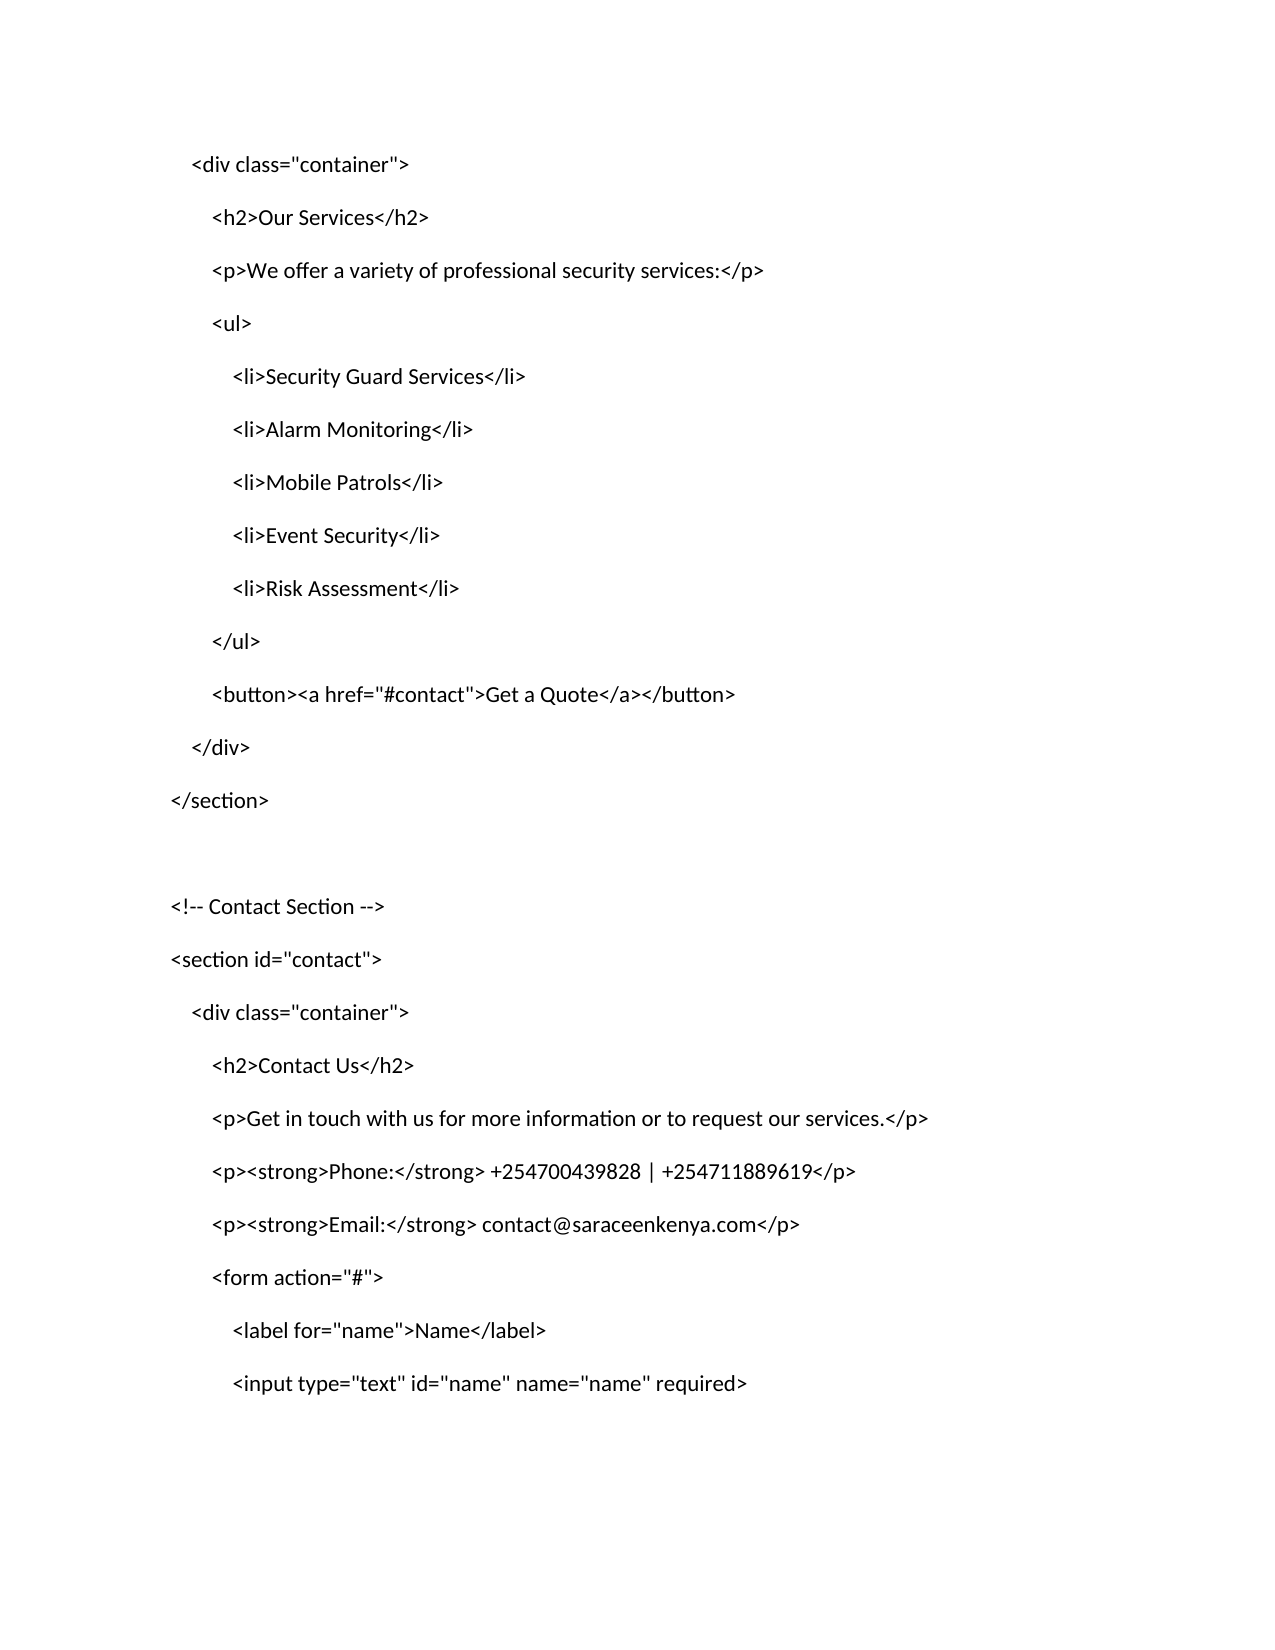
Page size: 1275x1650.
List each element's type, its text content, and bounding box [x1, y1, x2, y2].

text </div> [150, 733, 1125, 761]
text </section> [150, 786, 1125, 814]
text <h2>Our Services</h2> [150, 203, 1125, 231]
text <input type="text" id="name" name="name" required> [150, 1369, 1125, 1397]
text <div class="container"> [150, 150, 1125, 178]
text <p>We offer a variety of professional security services:</p> [150, 256, 1125, 284]
text <button><a href="#contact">Get a Quote</a></button> [150, 680, 1125, 708]
text <li>Mobile Patrols</li> [150, 468, 1125, 496]
text <label for="name">Name</label> [150, 1316, 1125, 1344]
text <h2>Contact Us</h2> [150, 1051, 1125, 1079]
text <p>Get in touch with us for more information or to request our services.</p> [150, 1104, 1125, 1132]
text <li>Event Security</li> [150, 521, 1125, 549]
text <li>Risk Assessment</li> [150, 574, 1125, 602]
text <!-- Contact Section --> [150, 892, 1125, 920]
text <form action="#"> [150, 1263, 1125, 1291]
text <ul> [150, 309, 1125, 337]
text <p><strong>Phone:</strong> +254700439828 | +254711889619</p> [150, 1157, 1125, 1185]
text <div class="container"> [150, 998, 1125, 1026]
text <section id="contact"> [150, 945, 1125, 973]
text <li>Security Guard Services</li> [150, 362, 1125, 390]
text <li>Alarm Monitoring</li> [150, 415, 1125, 443]
text <p><strong>Email:</strong> contact@saraceenkenya.com</p> [150, 1210, 1125, 1238]
text </ul> [150, 627, 1125, 655]
